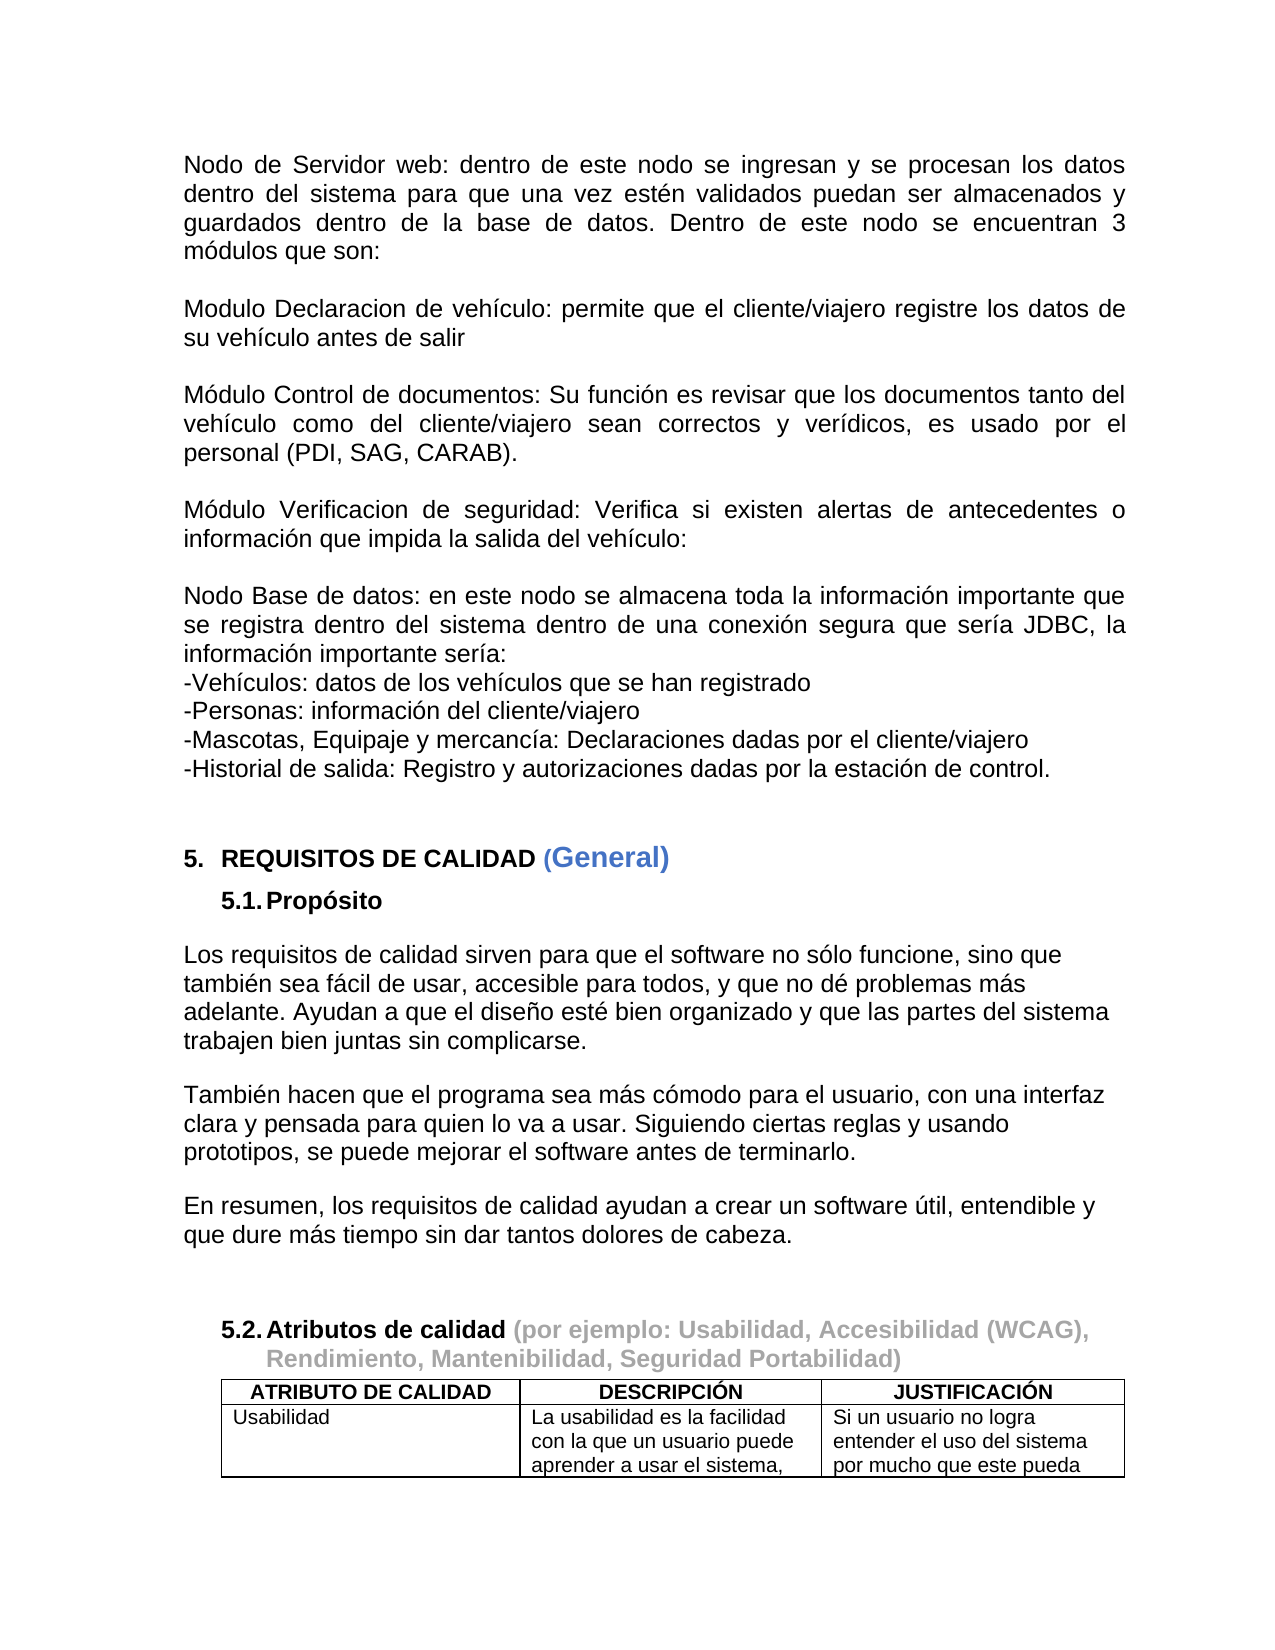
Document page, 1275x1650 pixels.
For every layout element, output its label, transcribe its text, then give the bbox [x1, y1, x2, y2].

text Módulo Verificacion de seguridad: Verifica si existen alertas de antecedentes o información que impida la salida del vehículo: [183, 495, 1128, 552]
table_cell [521, 1405, 821, 1476]
text -Historial de salida: Registro y autorizaciones dadas por la estación de control. [183, 754, 1128, 782]
subtitle Propósito [221, 886, 1128, 915]
text Nodo de Servidor web: dentro de este nodo se ingresan y se procesan los datos dentro del sistema para que una vez estén validados puedan ser almacenados y guardados dentro de la base de datos. Dentro de este nodo se encuentran 3 módulos que son: [183, 150, 1128, 265]
text -Mascotas, Equipaje y mercancía: Declaraciones dadas por el cliente/viajero [183, 725, 1128, 754]
text -Vehículos: datos de los vehículos que se han registrado [183, 667, 1128, 696]
text -Personas: información del cliente/viajero [183, 696, 1128, 725]
subtitle Atributos de calidad (por ejemplo: Usabilidad, Accesibilidad (WCAG), Rendimiento, Mantenibilidad, Seguridad Portabilidad) [221, 1315, 1128, 1372]
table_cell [822, 1405, 1124, 1476]
table_header ATRIBUTO DE CALIDAD [222, 1380, 519, 1403]
text Los requisitos de calidad sirven para que el software no sólo funcione, sino que también sea fácil de usar, accesible para todos, y que no dé problemas más adelante. Ayudan a que el diseño esté bien organizado y que las partes del sistema trabajen bien juntas sin complicarse. [183, 940, 1128, 1055]
table_header JUSTIFICACIÓN [822, 1380, 1124, 1403]
table_header DESCRIPCIÓN [521, 1380, 821, 1403]
text También hacen que el programa sea más cómodo para el usuario, con una interfaz clara y pensada para quien lo va a usar. Siguiendo ciertas reglas y usando prototipos, se puede mejorar el software antes de terminarlo. [183, 1080, 1128, 1166]
text Modulo Declaracion de vehículo: permite que el cliente/viajero registre los datos de su vehículo antes de salir [183, 294, 1128, 351]
text Nodo Base de datos: en este nodo se almacena toda la información importante que se registra dentro del sistema dentro de una conexión segura que sería JDBC, la información importante sería: [183, 581, 1128, 667]
title REQUISITOS DE CALIDAD (General) [183, 840, 1128, 873]
text En resumen, los requisitos de calidad ayudan a crear un software útil, entendible y que dure más tiempo sin dar tantos dolores de cabeza. [183, 1191, 1128, 1248]
text Módulo Control de documentos: Su función es revisar que los documentos tanto del vehículo como del cliente/viajero sean correctos y verídicos, es usado por el personal (PDI, SAG, CARAB). [183, 380, 1128, 466]
table_cell Usabilidad [222, 1405, 519, 1476]
